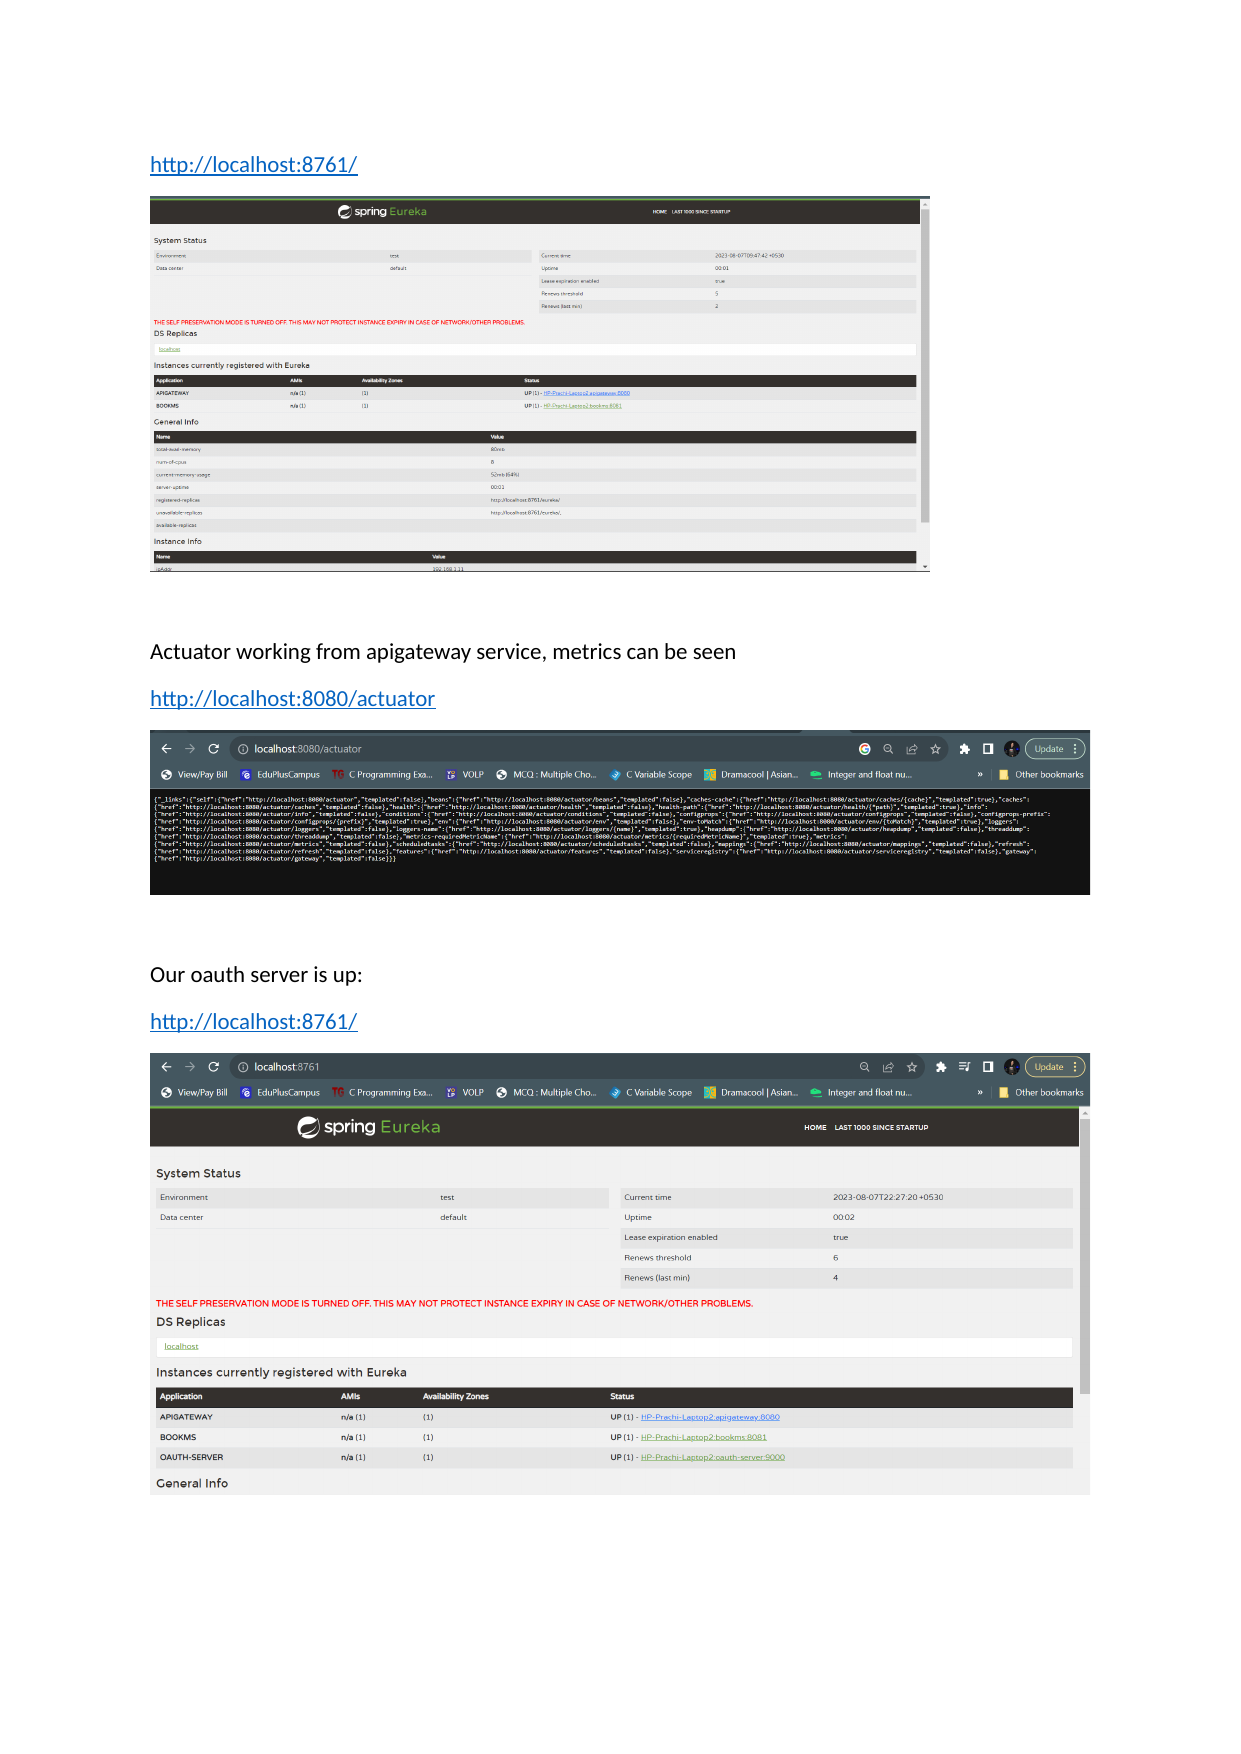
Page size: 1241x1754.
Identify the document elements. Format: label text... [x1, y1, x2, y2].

picture [150, 1053, 1091, 1495]
text Actuator working from apigateway service, metrics can be seen [150, 637, 1090, 665]
text http://localhost:8761/ [150, 1007, 1090, 1035]
text http://localhost:8080/actuator [150, 684, 1090, 712]
text http://localhost:8761/ [150, 150, 1090, 178]
picture [150, 196, 930, 572]
text Our oauth server is up: [150, 960, 1090, 988]
picture [150, 730, 1091, 895]
